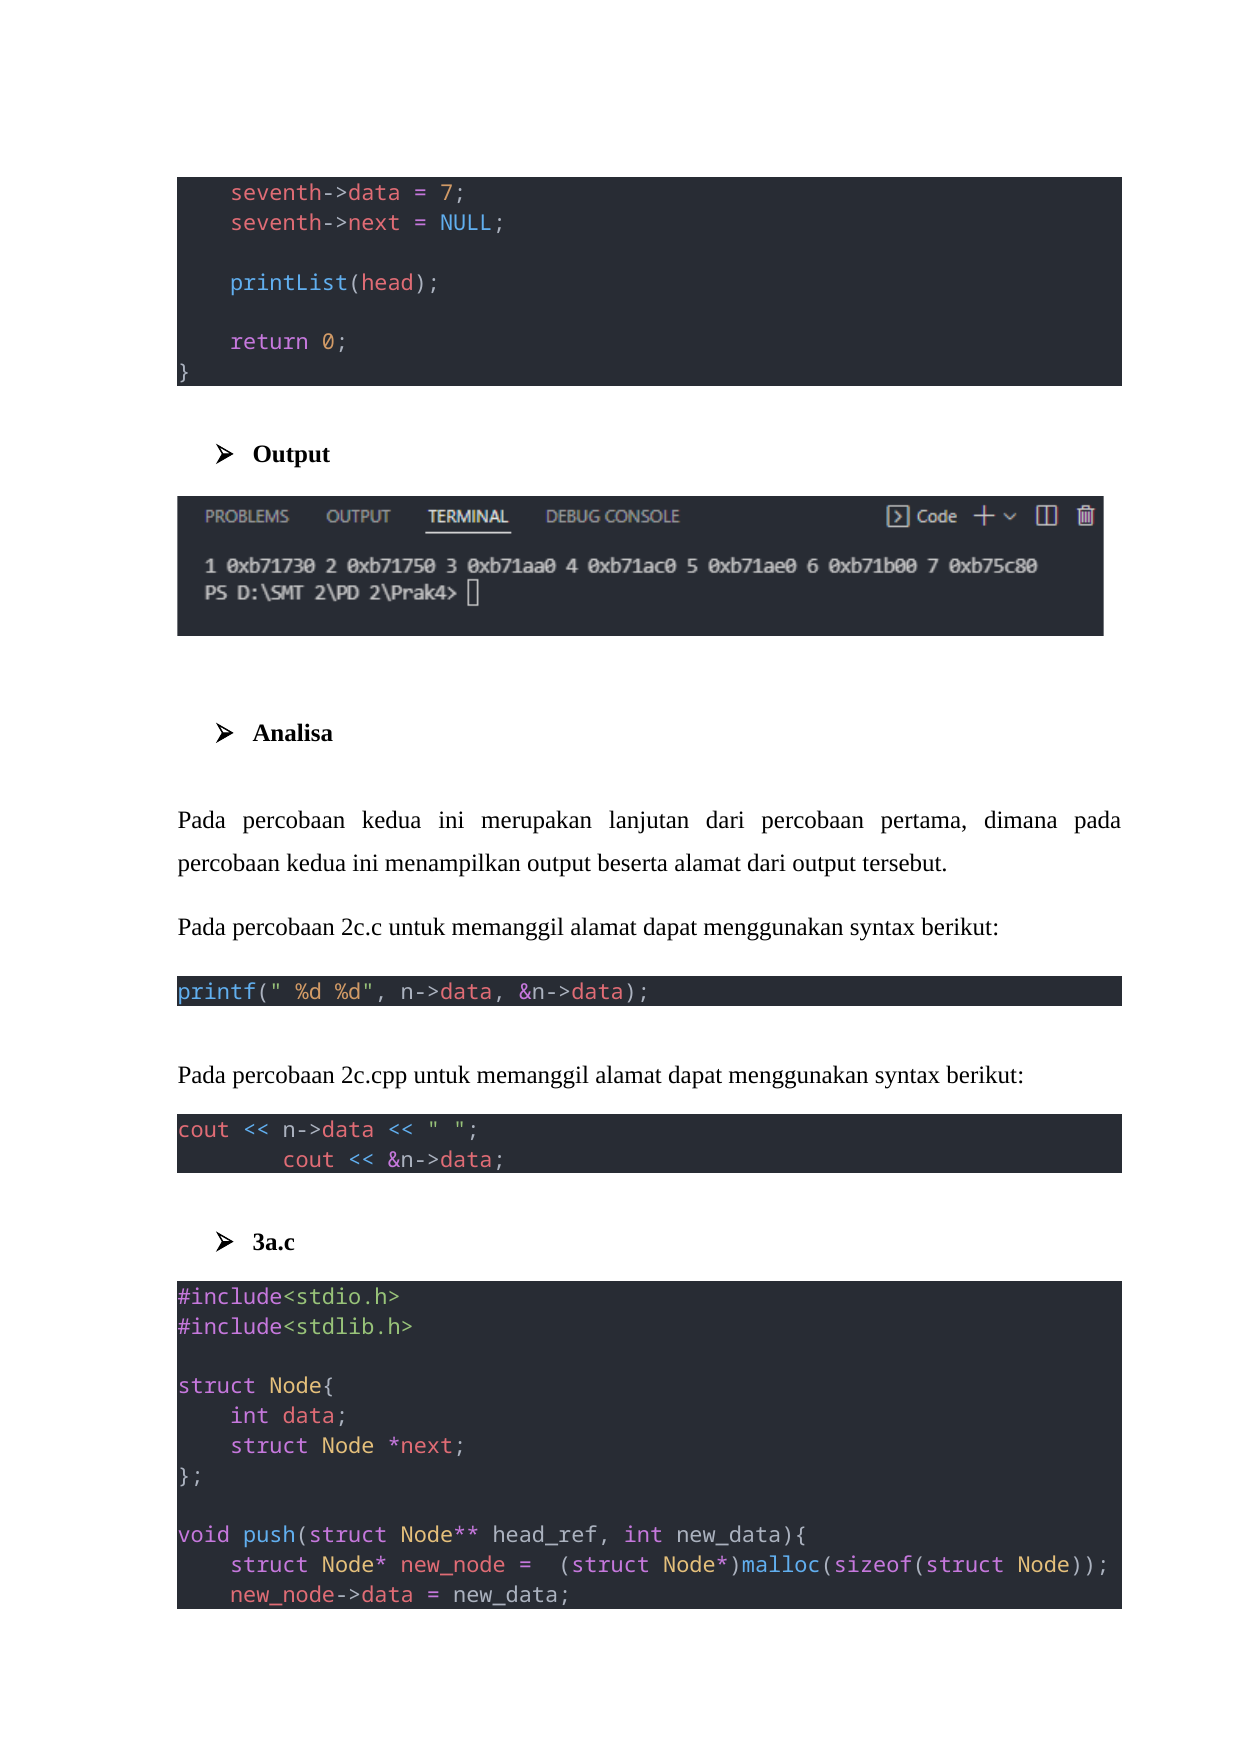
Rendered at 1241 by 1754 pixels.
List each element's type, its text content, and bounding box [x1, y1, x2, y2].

text return 0; [177, 326, 1122, 356]
text new_node->data = new_data; [177, 1579, 1122, 1609]
text printf(" %d %d", n->data, &n->data); [177, 976, 1122, 1006]
text }; [177, 1460, 1122, 1490]
text cout << &n->data; [177, 1144, 1122, 1173]
text Pada percobaan 2c.c untuk memanggil alamat dapat menggunakan syntax berikut: [177, 912, 1122, 941]
list Output [215, 439, 1122, 468]
text struct Node{ [177, 1371, 1122, 1400]
text cout << n->data << " "; [177, 1114, 1122, 1144]
text seventh->next = NULL; [177, 207, 1122, 237]
text #include<stdio.h> [177, 1281, 1122, 1311]
text Pada percobaan kedua ini merupakan lanjutan dari percobaan pertama, dimana pada percobaan kedua ini menampilkan output beserta alamat dari output tersebut. [177, 805, 1122, 877]
text void push(struct Node** head_ref, int new_data){ [177, 1519, 1122, 1549]
list 3a.c [215, 1227, 1122, 1256]
list Analisa [215, 718, 1122, 747]
text Pada percobaan 2c.cpp untuk memanggil alamat dapat menggunakan syntax berikut: [177, 1060, 1122, 1089]
text struct Node *next; [177, 1430, 1122, 1460]
text #include<stdlib.h> [177, 1311, 1122, 1341]
text } [177, 356, 1122, 386]
text struct Node* new_node = (struct Node*)malloc(sizeof(struct Node)); [177, 1549, 1122, 1579]
text seventh->data = 7; [177, 177, 1122, 207]
text int data; [177, 1400, 1122, 1430]
picture [177, 496, 1104, 636]
text printList(head); [177, 267, 1122, 296]
